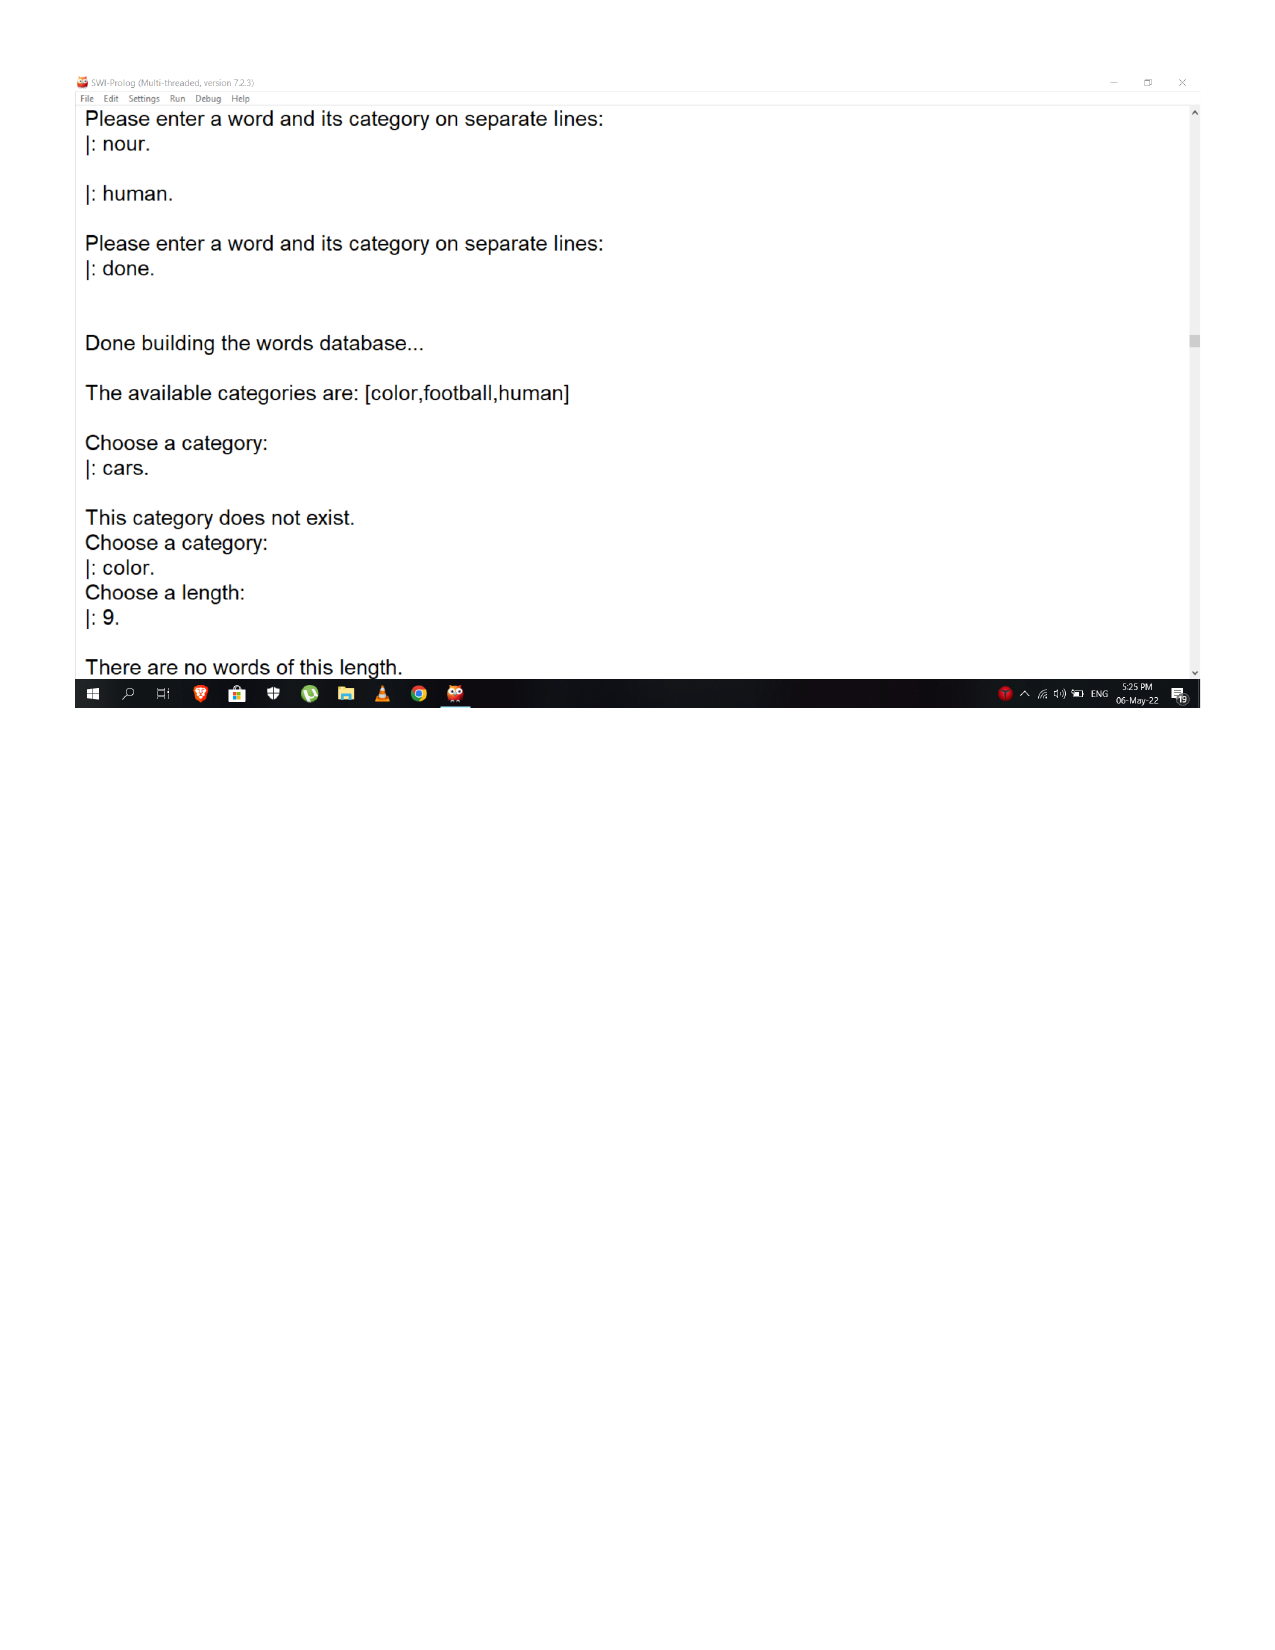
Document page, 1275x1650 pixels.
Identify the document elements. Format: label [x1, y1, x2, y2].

picture [75, 75, 1200, 708]
